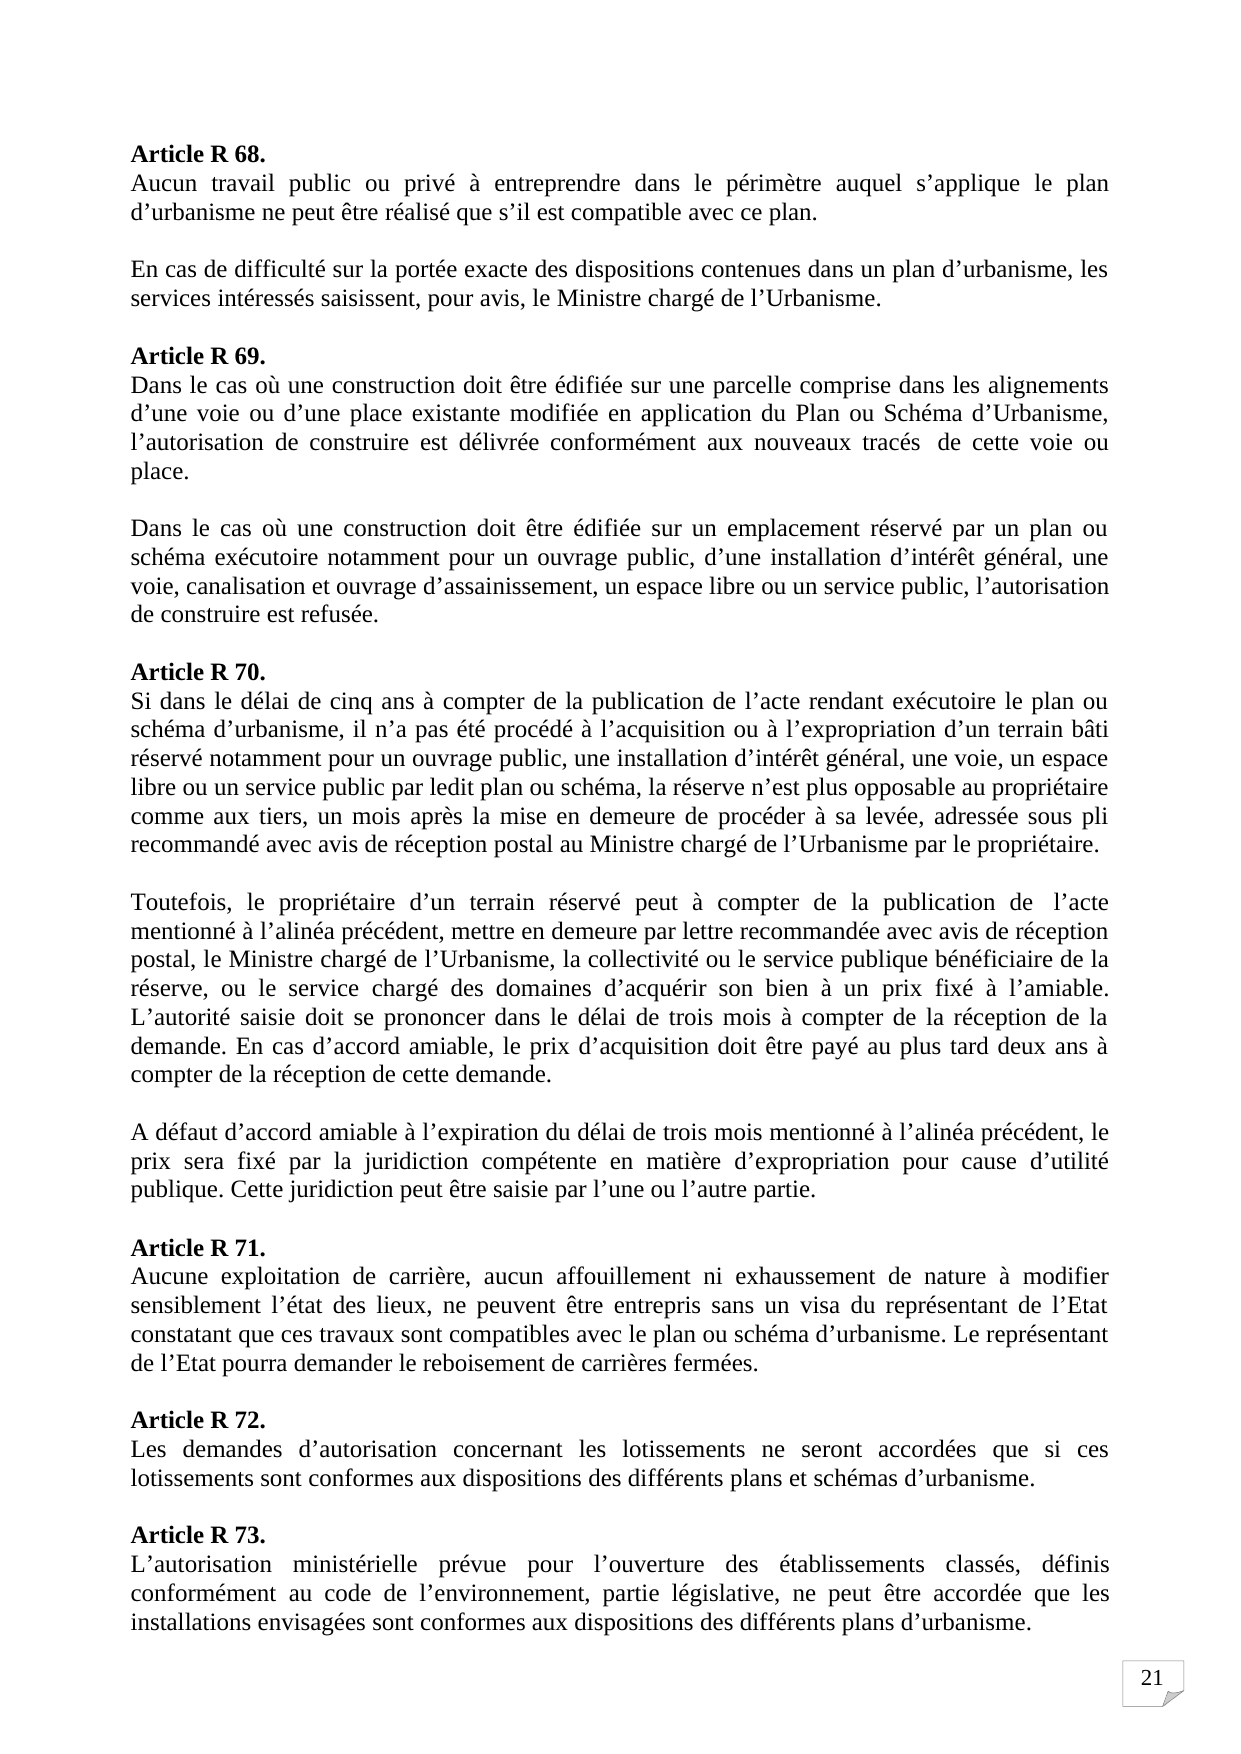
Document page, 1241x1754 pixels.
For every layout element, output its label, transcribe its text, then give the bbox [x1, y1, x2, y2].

text En cas de difficulté sur la portée exacte des dispositions contenues dans un plan d’urbanisme, les services intéressés saisissent, pour avis, le Ministre chargé de l’Urbanisme. [130, 254, 1109, 312]
text Dans le cas où une construction doit être édifiée sur un emplacement réservé par un plan ou schéma exécutoire notamment pour un ouvrage public, d’une installation d’intérêt général, une voie, canalisation et ouvrage d’assainissement, un espace libre ou un service public, l’autorisation de construire est refusée. [130, 513, 1110, 628]
text L’autorisation ministérielle prévue pour l’ouverture des établissements classés, définis conformément au code de l’environnement, partie législative, ne peut être accordée que les installations envisagées sont conformes aux dispositions des différents plans d’urbanisme. [130, 1549, 1110, 1636]
text Article R 68. [130, 139, 1148, 168]
text Article R 70. [130, 657, 1148, 686]
picture [1164, 1692, 1184, 1707]
text A défaut d’accord amiable à l’expiration du délai de trois mois mentionné à l’alinéa précédent, le prix sera fixé par la juridiction compétente en matière d’expropriation pour cause d’utilité publique. Cette juridiction peut être saisie par l’une ou l’autre partie. [130, 1117, 1110, 1203]
text Article R 72. [130, 1405, 1148, 1434]
text Aucune exploitation de carrière, aucun affouillement ni exhaussement de nature à modifier sensiblement l’état des lieux, ne peuvent être entrepris sans un visa du représentant de l’Etat constatant que ces travaux sont compatibles avec le plan ou schéma d’urbanisme. Le représentant de l’Etat pourra demander le reboisement de carrières fermées. [130, 1261, 1109, 1376]
text Si dans le délai de cinq ans à compter de la publication de l’acte rendant exécutoire le plan ou schéma d’urbanisme, il n’a pas été procédé à l’acquisition ou à l’expropriation d’un terrain bâti réservé notamment pour un ouvrage public, une installation d’intérêt général, une voie, un espace libre ou un service public par ledit plan ou schéma, la réserve n’est plus opposable au propriétaire comme aux tiers, un mois après la mise en demeure de procéder à sa levée, adressée sous pli recommandé avec avis de réception postal au Ministre chargé de l’Urbanisme par le propriétaire. [130, 686, 1110, 858]
text Dans le cas où une construction doit être édifiée sur une parcelle comprise dans les alignements d’une voie ou d’une place existante modifiée en application du Plan ou Schéma d’Urbanisme, l’autorisation de construire est délivrée conformément aux nouveaux tracés de cette voie ou place. [130, 370, 1109, 485]
text Article R 73. [130, 1521, 1148, 1549]
text Les demandes d’autorisation concernant les lotissements ne seront accordées que si ces lotissements sont conformes aux dispositions des différents plans et schémas d’urbanisme. [130, 1434, 1109, 1492]
text Toutefois, le propriétaire d’un terrain réservé peut à compter de la publication de l’acte mentionné à l’alinéa précédent, mettre en demeure par lettre recommandée avec avis de réception postal, le Ministre chargé de l’Urbanisme, la collectivité ou le service publique bénéficiaire de la réserve, ou le service chargé des domaines d’acquérir son bien à un prix fixé à l’amiable. L’autorité saisie doit se prononcer dans le délai de trois mois à compter de la réception de la demande. En cas d’accord amiable, le prix d’acquisition doit être payé au plus tard deux ans à compter de la réception de cette demande. [130, 887, 1110, 1088]
text Article R 71. [130, 1233, 1148, 1261]
text Aucun travail public ou privé à entreprendre dans le périmètre auquel s’applique le plan d’urbanisme ne peut être réalisé que s’il est compatible avec ce plan. [130, 168, 1109, 226]
text Article R 69. [130, 341, 1148, 370]
picture [1162, 1690, 1181, 1704]
picture [1165, 1693, 1178, 1703]
